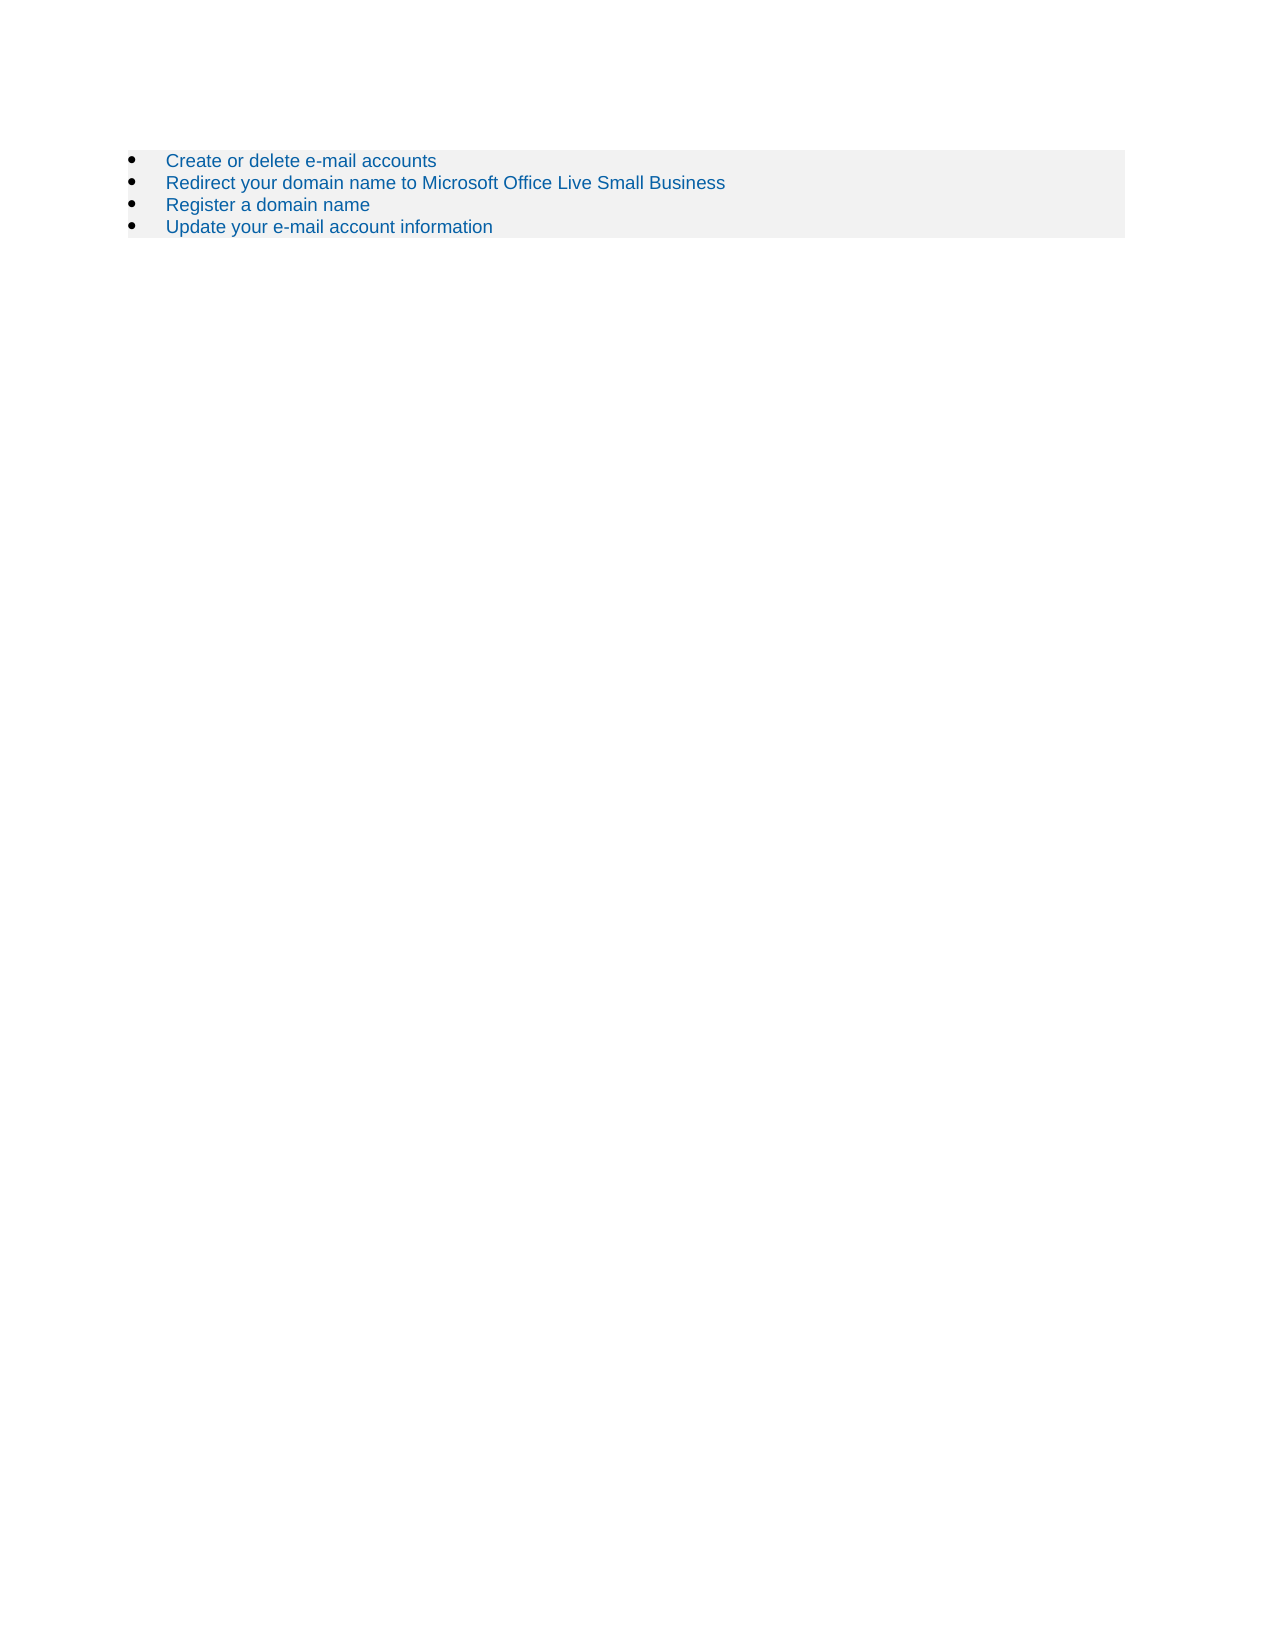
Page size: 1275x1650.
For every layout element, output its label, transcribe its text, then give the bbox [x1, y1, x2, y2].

list Create or delete e-mail accounts [128, 150, 1125, 172]
list Update your e-mail account information [128, 216, 1125, 238]
list Register a domain name [128, 194, 1125, 216]
list Redirect your domain name to Microsoft Office Live Small Business [128, 172, 1125, 194]
